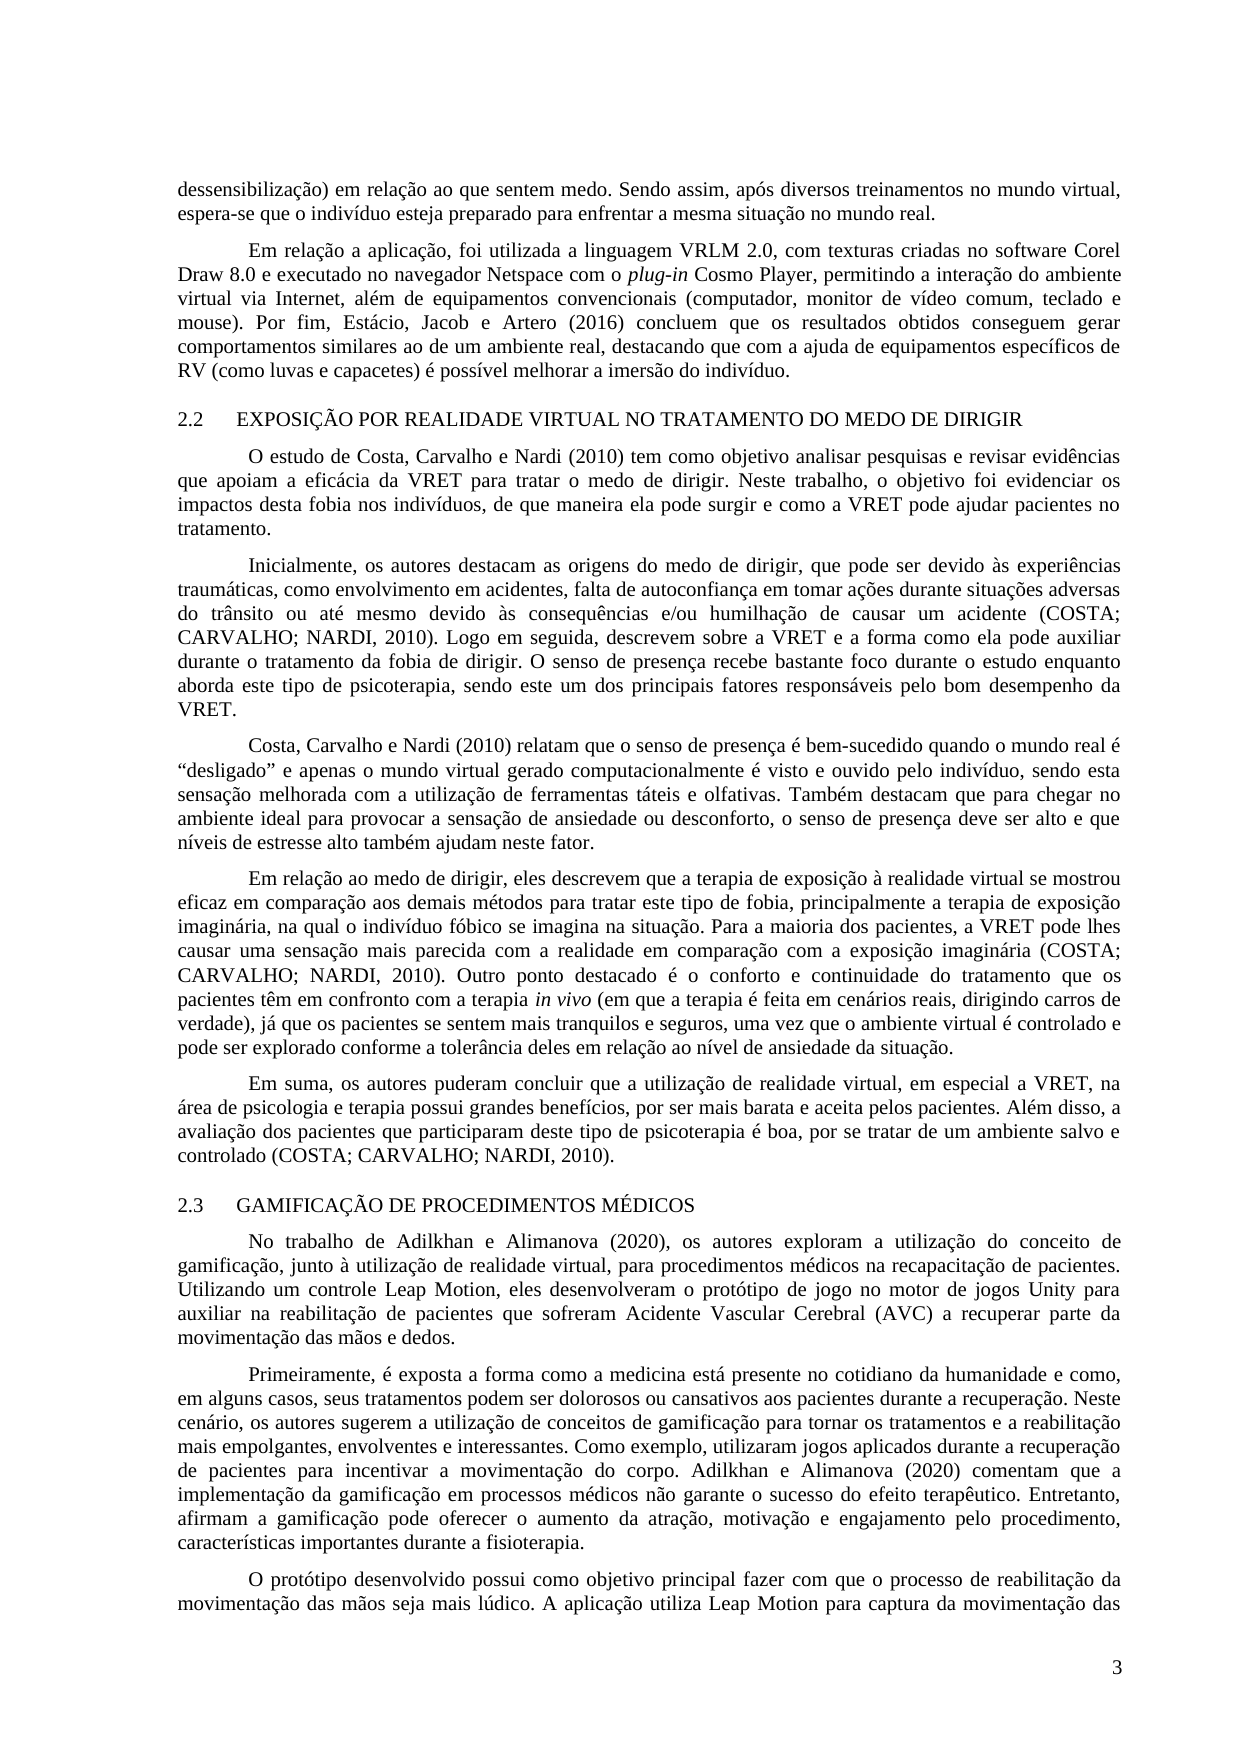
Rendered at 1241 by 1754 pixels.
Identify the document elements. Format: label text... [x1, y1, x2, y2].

text Em relação a aplicação, foi utilizada a linguagem VRLM 2.0, com texturas criadas no software Corel Draw 8.0 e executado no navegador Netspace com o plug-in Cosmo Player, permitindo a interação do ambiente virtual via Internet, além de equipamentos convencionais (computador, monitor de vídeo comum, teclado e mouse). Por fim, Estácio, Jacob e Artero (2016) concluem que os resultados obtidos conseguem gerar comportamentos similares ao de um ambiente real, destacando que com a ajuda de equipamentos específicos de RV (como luvas e capacetes) é possível melhorar a imersão do indivíduo. [177, 238, 1122, 382]
subtitle GAMIFICAÇÃO DE PROCEDIMENTOS MÉDICOS [177, 1192, 1122, 1217]
text Em suma, os autores puderam concluir que a utilização de realidade virtual, em especial a VRET, na área de psicologia e terapia possui grandes benefícios, por ser mais barata e aceita pelos pacientes. Além disso, a avaliação dos pacientes que participaram deste tipo de psicoterapia é boa, por se tratar de um ambiente salvo e controlado (COSTA; CARVALHO; NARDI, 2010). [177, 1071, 1122, 1167]
subtitle Exposição por realidade virtual no tratamento do medo de dirigir [177, 407, 1122, 431]
text Primeiramente, é exposta a forma como a medicina está presente no cotidiano da humanidade e como, em alguns casos, seus tratamentos podem ser dolorosos ou cansativos aos pacientes durante a recuperação. Neste cenário, os autores sugerem a utilização de conceitos de gamificação para tornar os tratamentos e a reabilitação mais empolgantes, envolventes e interessantes. Como exemplo, utilizaram jogos aplicados durante a recuperação de pacientes para incentivar a movimentação do corpo. Adilkhan e Alimanova (2020) comentam que a implementação da gamificação em processos médicos não garante o sucesso do efeito terapêutico. Entretanto, afirmam a gamificação pode oferecer o aumento da atração, motivação e engajamento pelo procedimento, características importantes durante a fisioterapia. [177, 1362, 1122, 1554]
text No trabalho de Adilkhan e Alimanova (2020), os autores exploram a utilização do conceito de gamificação, junto à utilização de realidade virtual, para procedimentos médicos na recapacitação de pacientes. Utilizando um controle Leap Motion, eles desenvolveram o protótipo de jogo no motor de jogos Unity para auxiliar na reabilitação de pacientes que sofreram Acidente Vascular Cerebral (AVC) a recuperar parte da movimentação das mãos e dedos. [177, 1229, 1122, 1349]
text Em relação ao medo de dirigir, eles descrevem que a terapia de exposição à realidade virtual se mostrou eficaz em comparação aos demais métodos para tratar este tipo de fobia, principalmente a terapia de exposição imaginária, na qual o indivíduo fóbico se imagina na situação. Para a maioria dos pacientes, a VRET pode lhes causar uma sensação mais parecida com a realidade em comparação com a exposição imaginária (COSTA; CARVALHO; NARDI, 2010). Outro ponto destacado é o conforto e continuidade do tratamento que os pacientes têm em confronto com a terapia in vivo (em que a terapia é feita em cenários reais, dirigindo carros de verdade), já que os pacientes se sentem mais tranquilos e seguros, uma vez que o ambiente virtual é controlado e pode ser explorado conforme a tolerância deles em relação ao nível de ansiedade da situação. [177, 866, 1122, 1059]
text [177, 177, 1122, 225]
text Inicialmente, os autores destacam as origens do medo de dirigir, que pode ser devido às experiências traumáticas, como envolvimento em acidentes, falta de autoconfiança em tomar ações durante situações adversas do trânsito ou até mesmo devido às consequências e/ou humilhação de causar um acidente (COSTA; CARVALHO; NARDI, 2010). Logo em seguida, descrevem sobre a VRET e a forma como ela pode auxiliar durante o tratamento da fobia de dirigir. O senso de presença recebe bastante foco durante o estudo enquanto aborda este tipo de psicoterapia, sendo este um dos principais fatores responsáveis pelo bom desempenho da VRET. [177, 552, 1122, 721]
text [177, 1567, 1122, 1615]
text O estudo de Costa, Carvalho e Nardi (2010) tem como objetivo analisar pesquisas e revisar evidências que apoiam a eficácia da VRET para tratar o medo de dirigir. Neste trabalho, o objetivo foi evidenciar os impactos desta fobia nos indivíduos, de que maneira ela pode surgir e como a VRET pode ajudar pacientes no tratamento. [177, 444, 1122, 540]
text Costa, Carvalho e Nardi (2010) relatam que o senso de presença é bem-sucedido quando o mundo real é “desligado” e apenas o mundo virtual gerado computacionalmente é visto e ouvido pelo indivíduo, sendo esta sensação melhorada com a utilização de ferramentas táteis e olfativas. Também destacam que para chegar no ambiente ideal para provocar a sensação de ansiedade ou desconforto, o senso de presença deve ser alto e que níveis de estresse alto também ajudam neste fator. [177, 733, 1122, 854]
